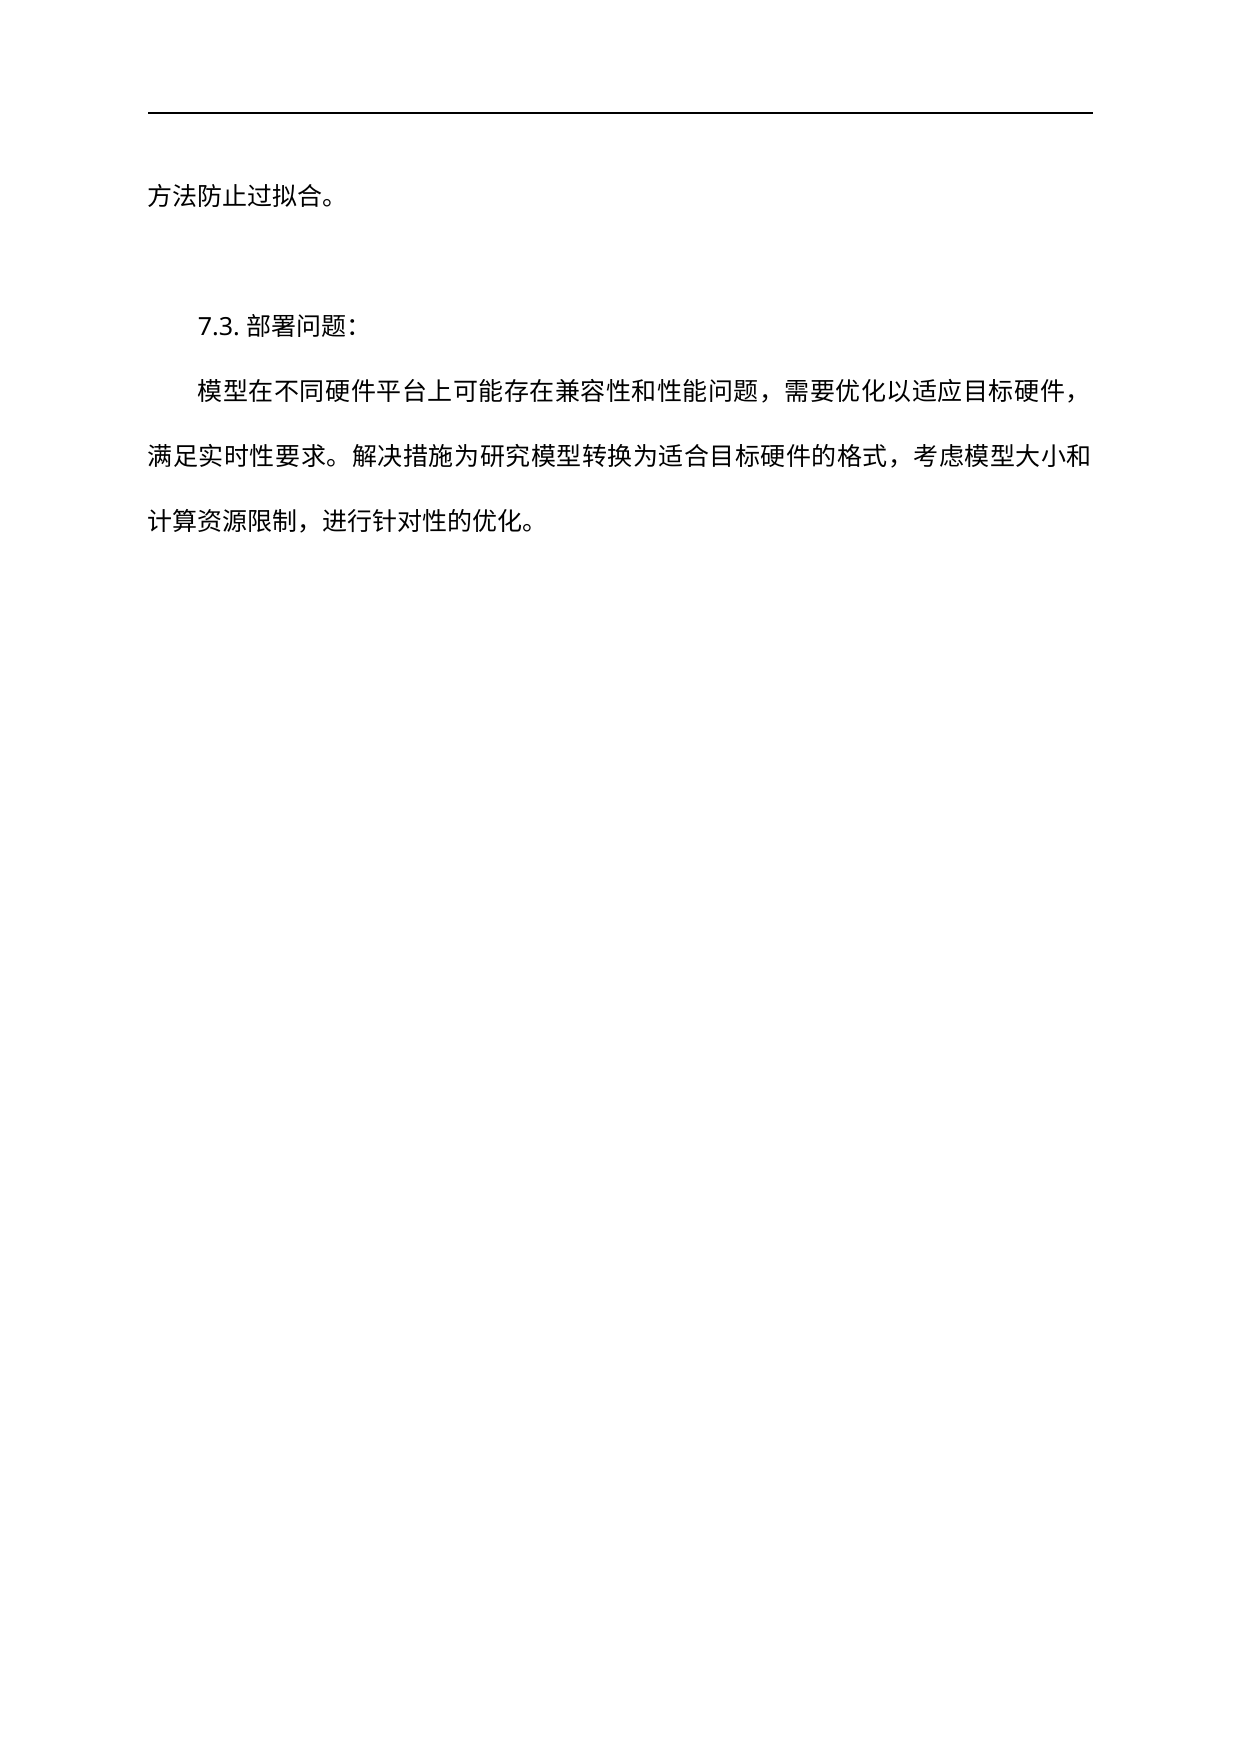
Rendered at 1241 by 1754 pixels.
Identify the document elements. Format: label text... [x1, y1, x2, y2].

text 7.3. 部署问题： [148, 292, 1093, 357]
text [148, 162, 1093, 227]
text 模型在不同硬件平台上可能存在兼容性和性能问题，需要优化以适应目标硬件，满足实时性要求。解决措施为研究模型转换为适合目标硬件的格式，考虑模型大小和计算资源限制，进行针对性的优化。 [148, 357, 1093, 552]
